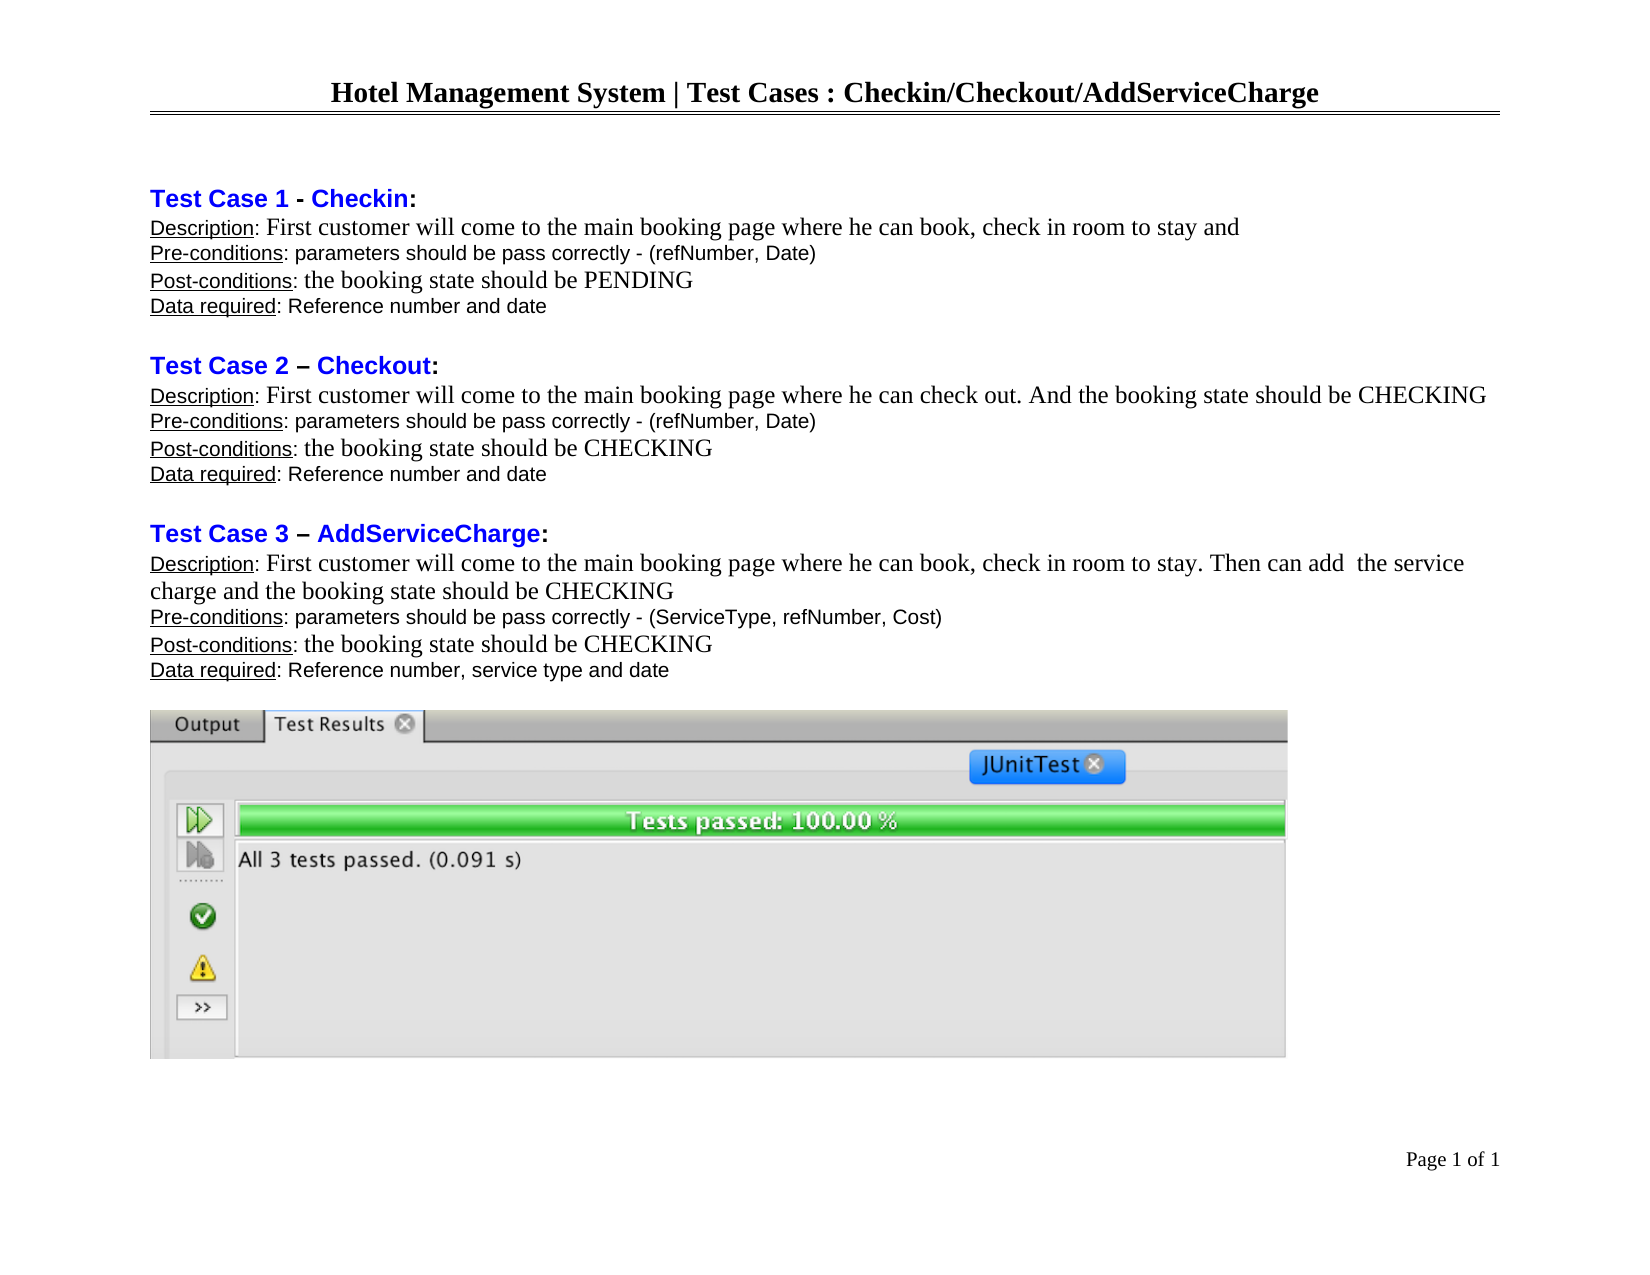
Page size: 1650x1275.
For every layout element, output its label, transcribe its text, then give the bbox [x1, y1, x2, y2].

text Description: First customer will come to the main booking page where he can book, check in room to stay. Then can add the service charge and the booking state should be CHECKING [150, 548, 1500, 605]
text Description: First customer will come to the main booking page where he can check out. And the booking state should be CHECKING [150, 380, 1500, 409]
text Data required: Reference number and date [150, 294, 1500, 318]
text Test Case 3 – AddServiceCharge: [150, 519, 1500, 548]
text Pre-conditions: parameters should be pass correctly - (refNumber, Date) [150, 241, 1500, 265]
text Test Case 2 – Checkout: [150, 351, 1500, 380]
picture [150, 710, 1288, 1059]
text Pre-conditions: parameters should be pass correctly - (refNumber, Date) [150, 409, 1500, 433]
text Data required: Reference number, service type and date [150, 658, 1500, 682]
text Post-conditions: the booking state should be CHECKING [150, 433, 1500, 461]
text Description: First customer will come to the main booking page where he can book, check in room to stay and [150, 212, 1500, 241]
text Post-conditions: the booking state should be CHECKING [150, 629, 1500, 658]
text Test Case 1 - Checkin: [150, 183, 1500, 212]
text Post-conditions: the booking state should be PENDING [150, 265, 1500, 294]
text Data required: Reference number and date [150, 461, 1500, 485]
text Pre-conditions: parameters should be pass correctly - (ServiceType, refNumber, Cost) [150, 605, 1500, 629]
